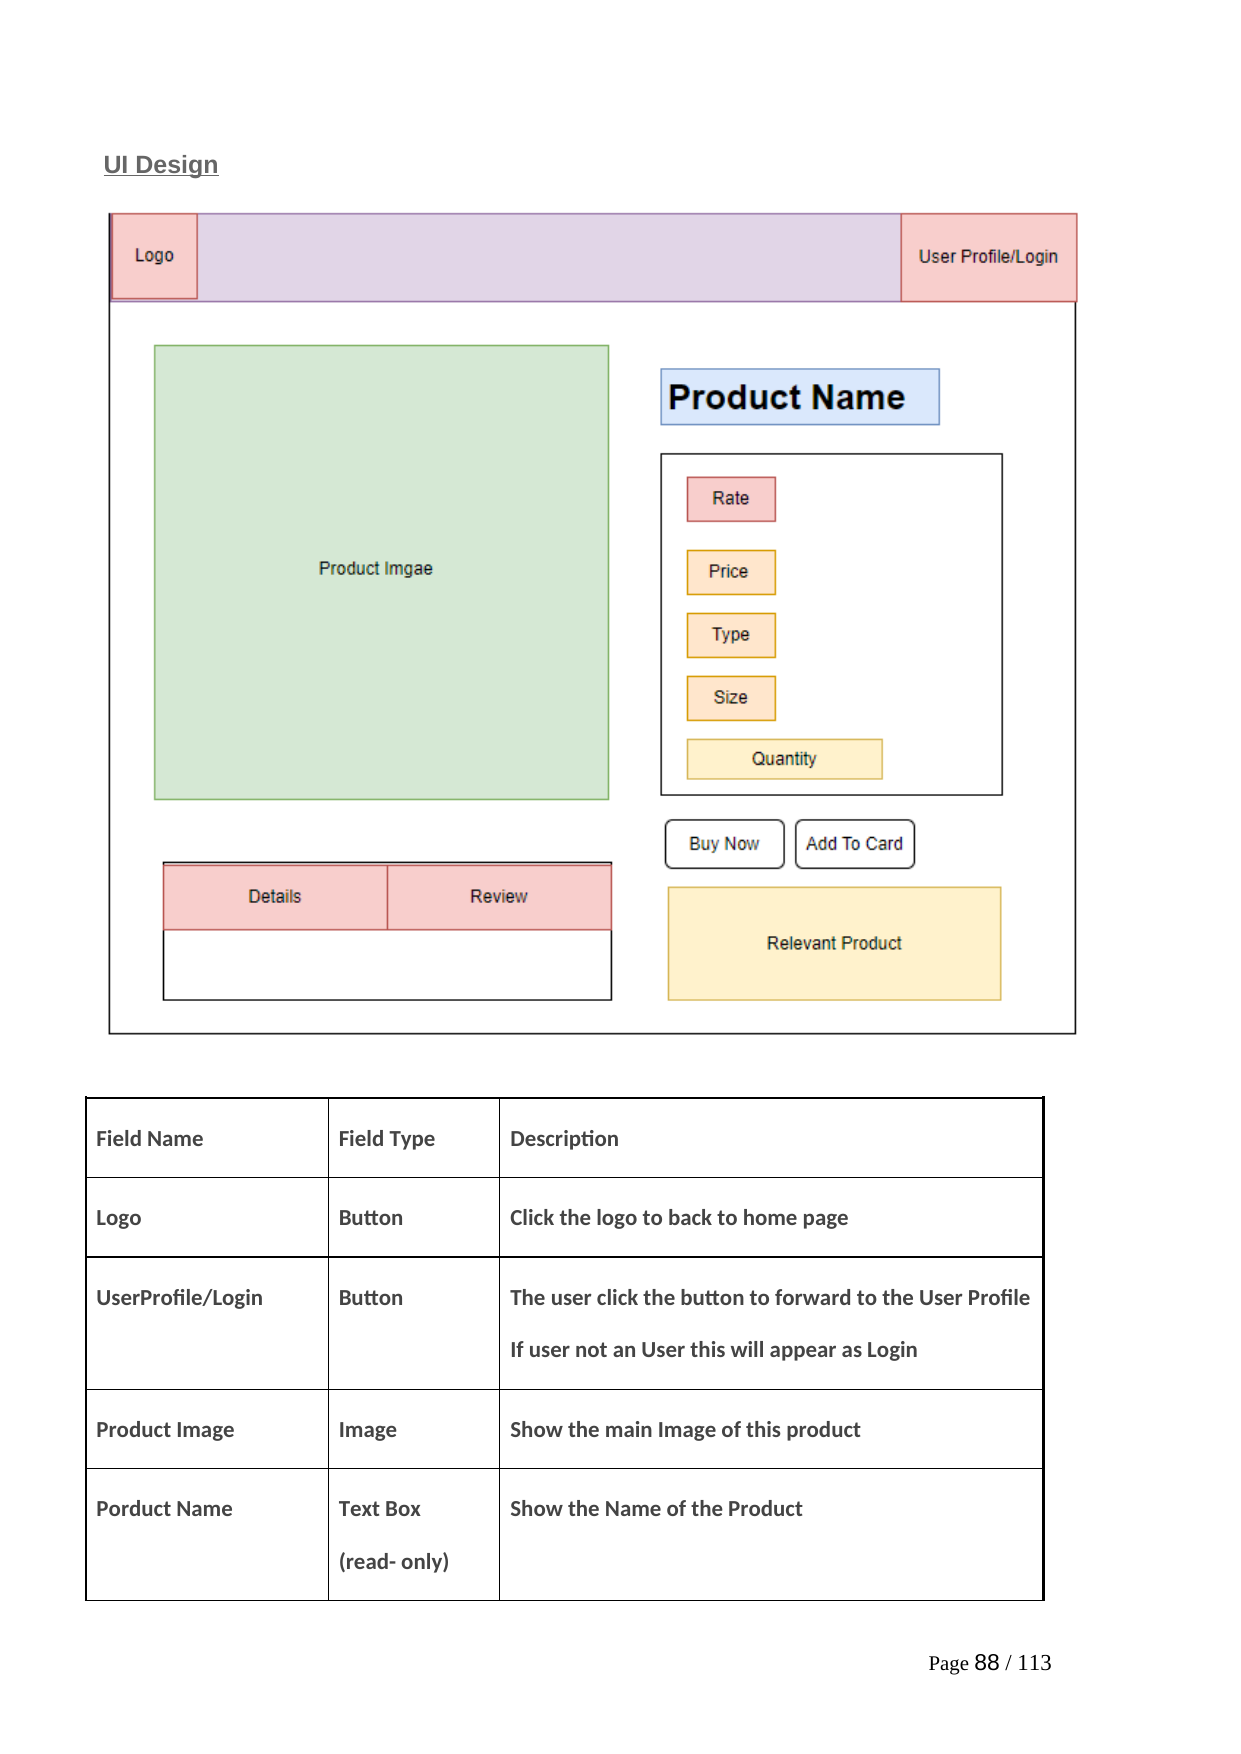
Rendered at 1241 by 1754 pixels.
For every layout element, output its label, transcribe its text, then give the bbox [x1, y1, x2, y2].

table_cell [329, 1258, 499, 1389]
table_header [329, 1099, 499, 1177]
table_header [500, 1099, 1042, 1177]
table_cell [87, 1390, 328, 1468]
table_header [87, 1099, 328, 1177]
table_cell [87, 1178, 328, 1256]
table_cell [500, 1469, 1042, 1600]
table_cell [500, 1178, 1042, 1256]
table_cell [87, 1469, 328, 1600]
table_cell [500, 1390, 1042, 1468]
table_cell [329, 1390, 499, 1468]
picture [103, 203, 1091, 1042]
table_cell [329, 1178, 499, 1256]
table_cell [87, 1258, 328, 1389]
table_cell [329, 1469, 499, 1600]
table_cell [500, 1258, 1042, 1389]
subtitle UI Design [103, 150, 1151, 179]
